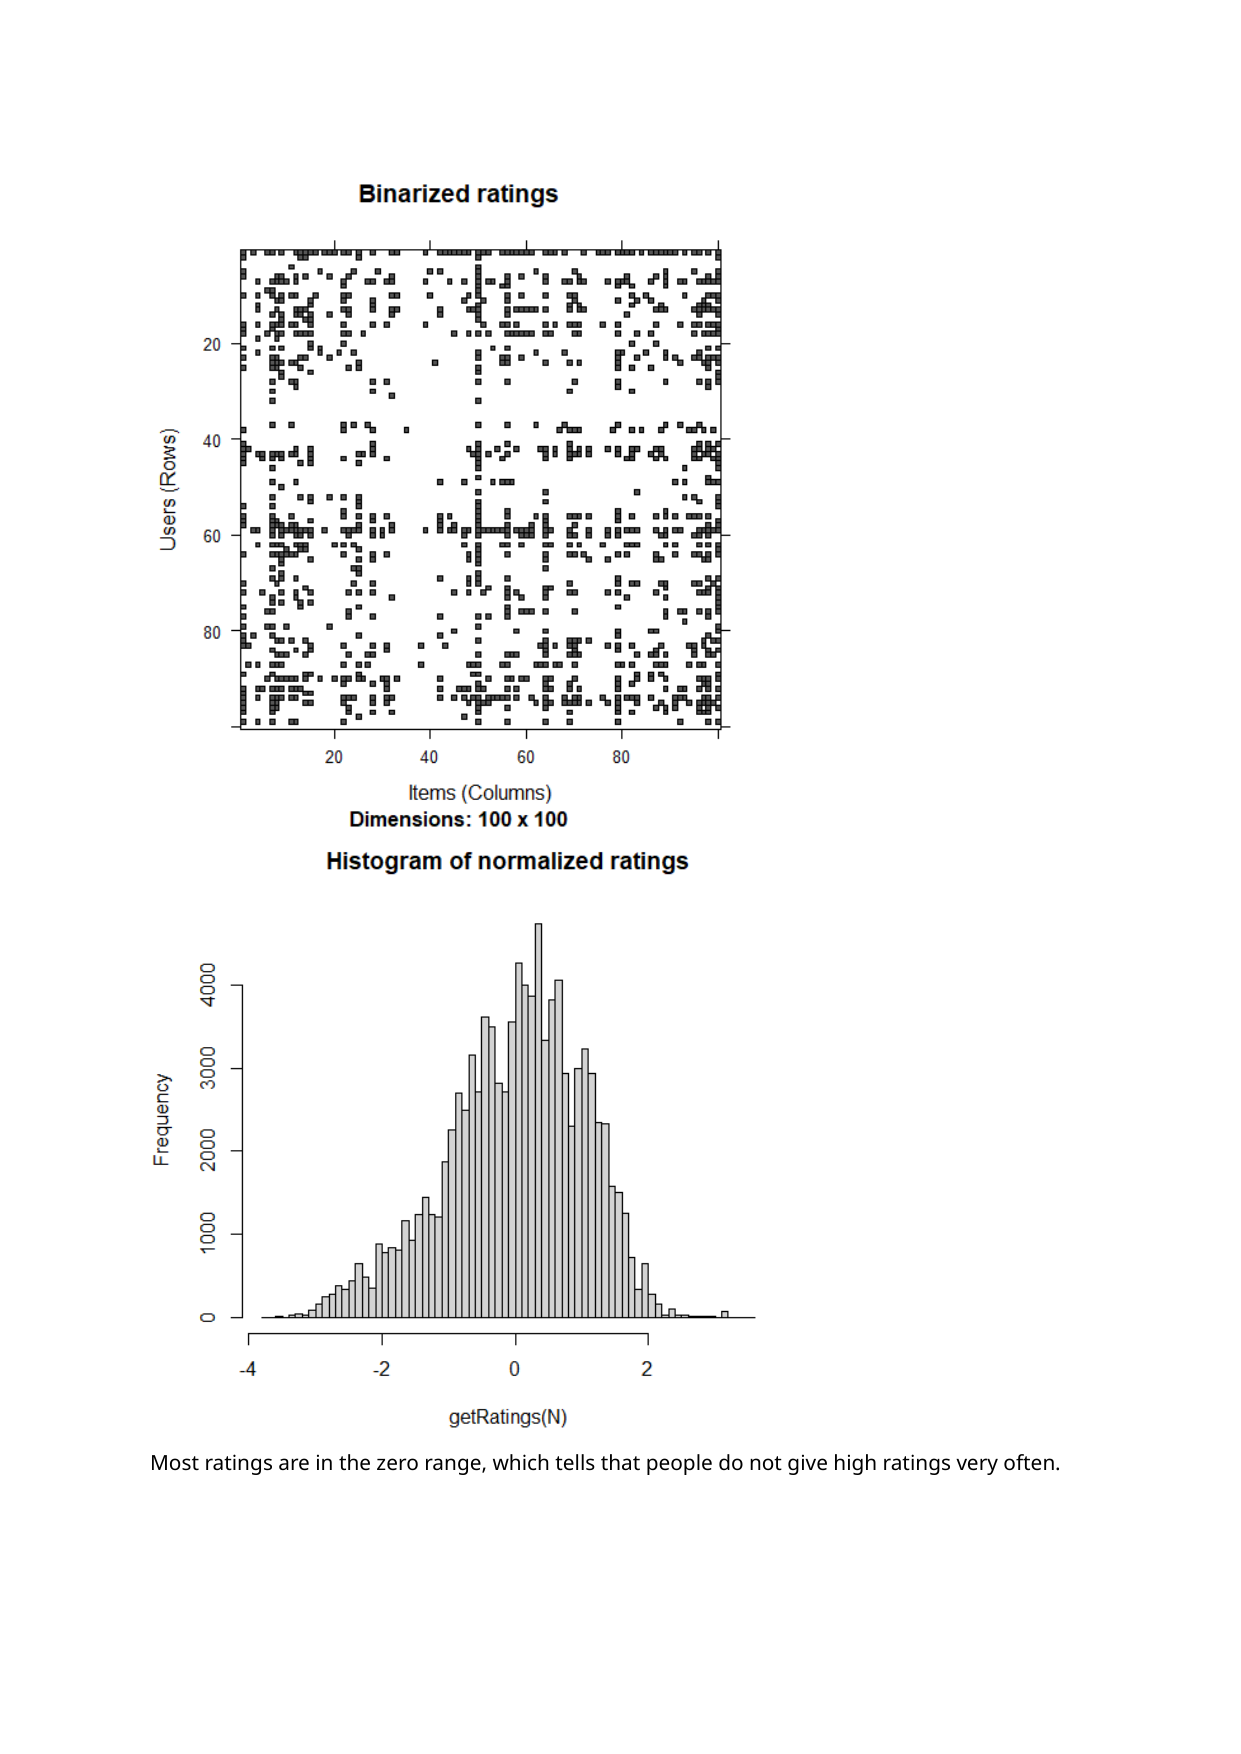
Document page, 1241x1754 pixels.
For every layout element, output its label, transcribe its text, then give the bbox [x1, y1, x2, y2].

text Most ratings are in the zero range, which tells that people do not give high ratings very often. [150, 1448, 1090, 1476]
picture [150, 177, 755, 833]
picture [150, 835, 758, 1430]
